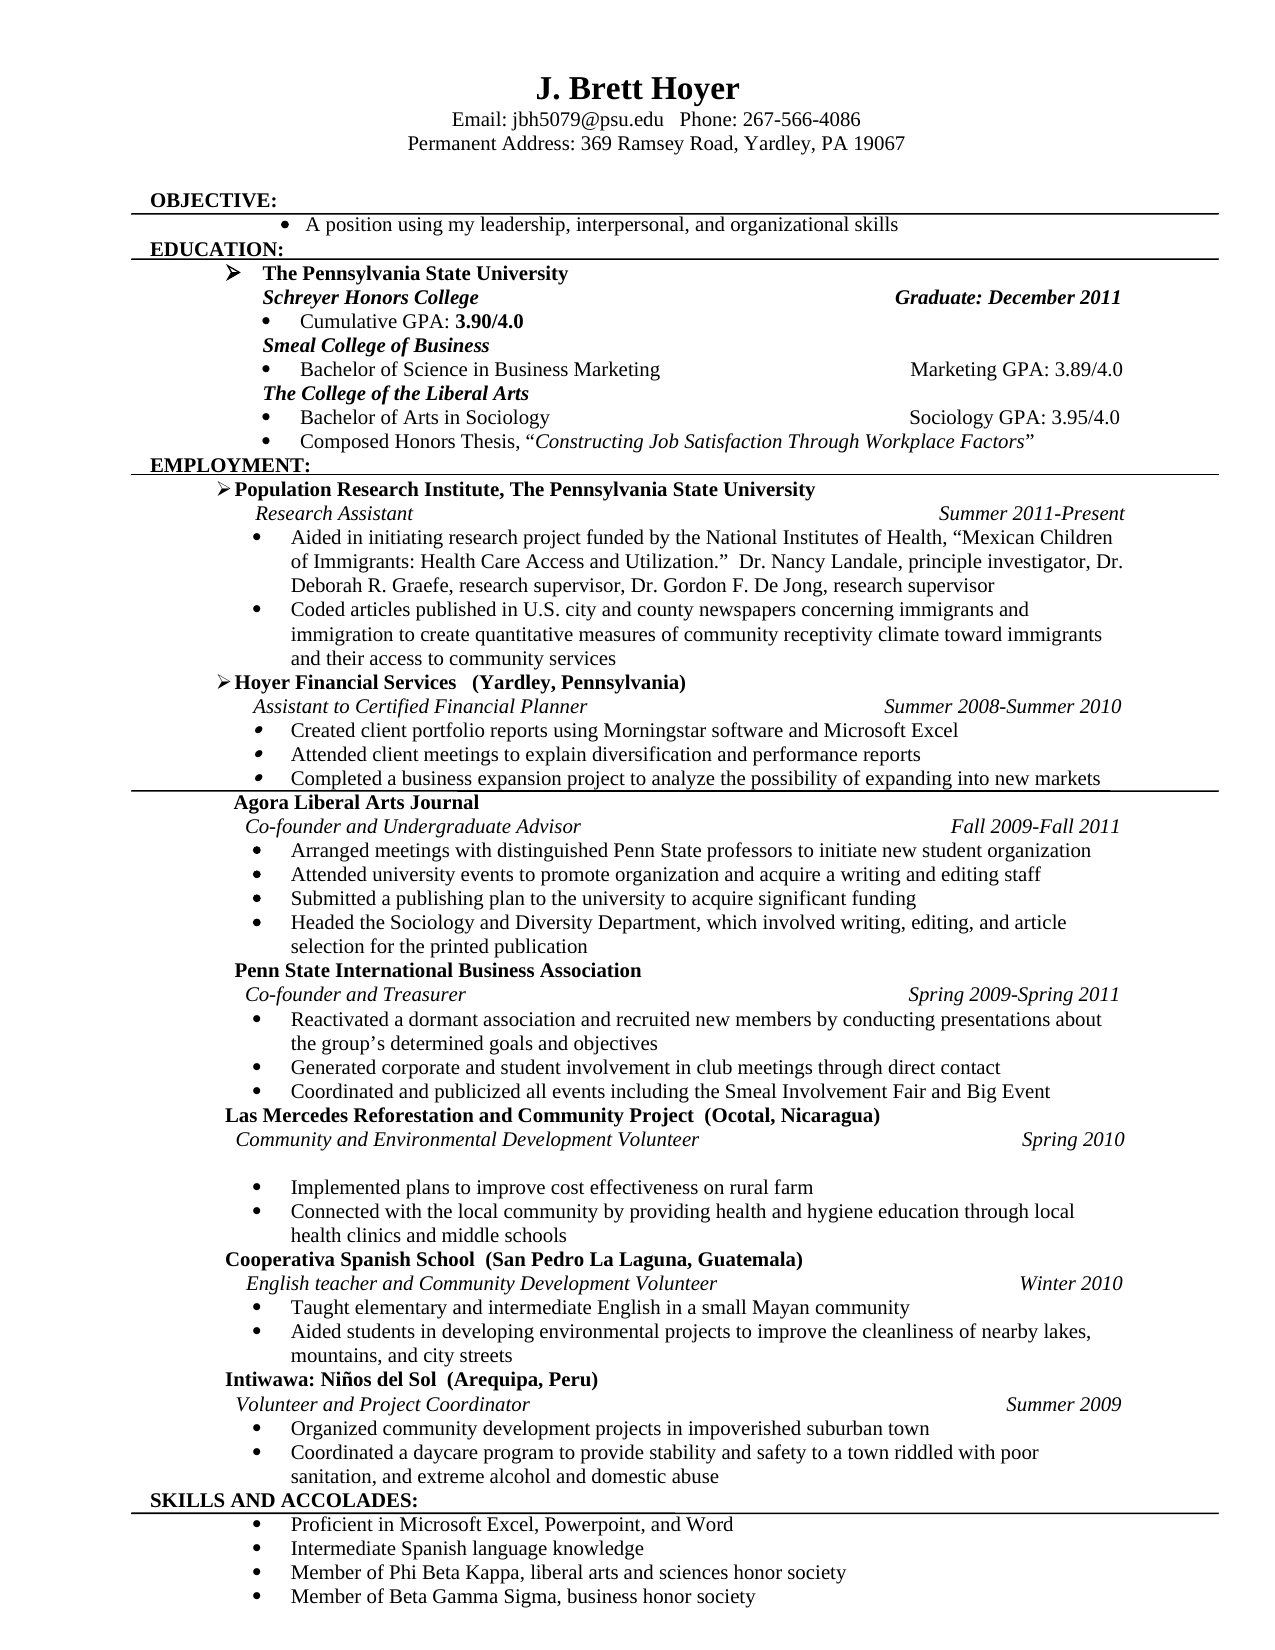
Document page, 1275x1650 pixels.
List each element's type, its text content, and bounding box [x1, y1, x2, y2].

title Permanent Address: 369 Ramsey Road, Yardley, PA 19067 [187, 131, 1125, 155]
title J. Brett Hoyer [150, 68, 1125, 107]
list Submitted a publishing plan to the university to acquire significant funding [253, 886, 1125, 910]
text Co-founder and Undergraduate Advisor Fall 2009-Fall 2011 [234, 814, 1125, 838]
list Hoyer Financial Services (Yardley, Pennsylvania) [216, 669, 1125, 694]
list Coordinated and publicized all events including the Smeal Involvement Fair and Big Event [253, 1079, 1200, 1103]
list Population Research Institute, The Pennsylvania State University [216, 477, 1125, 501]
list Member of Beta Gamma Sigma, business honor society [253, 1584, 1125, 1608]
title Email: jbh5079@psu.edu Phone: 267-566-4086 [187, 107, 1125, 131]
list Bachelor of Arts in Sociology Sociology GPA: 3.95/4.0 [262, 405, 1125, 429]
list Attended university events to promote organization and acquire a writing and editing staff [253, 862, 1125, 886]
text Assistant to Certified Financial Planner Summer 2008-Summer 2010 [253, 694, 1125, 718]
list Coded articles published in U.S. city and county newspapers concerning immigrants and immigration to create quantitative measures of community receptivity climate toward immigrants and their access to community services [253, 597, 1125, 669]
list Implemented plans to improve cost effectiveness on rural farm [253, 1175, 1125, 1199]
list Intiwawa: Niños del Sol (Arequipa, Peru) [225, 1367, 1125, 1391]
list Attended client meetings to explain diversification and performance reports [253, 742, 1125, 766]
list Composed Honors Thesis, “Constructing Job Satisfaction Through Workplace Factors” [262, 429, 1125, 453]
list Connected with the local community by providing health and hygiene education through local health clinics and middle schools [253, 1199, 1125, 1247]
text Agora Liberal Arts Journal [150, 792, 1125, 814]
list Member of Phi Beta Kappa, liberal arts and sciences honor society [253, 1560, 1125, 1584]
list Proficient in Microsoft Excel, Powerpoint, and Word [253, 1515, 1125, 1536]
text Penn State International Business Association [234, 958, 1125, 982]
list Generated corporate and student involvement in club meetings through direct contact [253, 1054, 1200, 1079]
list Headed the Sociology and Diversity Department, which involved writing, editing, and article selection for the printed publication [253, 910, 1125, 958]
text Smeal College of Business [262, 333, 1125, 357]
text Research Assistant Summer 2011-Present [216, 501, 1125, 525]
list Las Mercedes Reforestation and Community Project (Ocotal, Nicaragua) [225, 1103, 1125, 1127]
list Organized community development projects in impoverished suburban town [253, 1416, 1125, 1439]
text EDUCATION: [150, 236, 1125, 258]
list English teacher and Community Development Volunteer Winter 2010 [225, 1271, 1125, 1295]
list Taught elementary and intermediate English in a small Mayan community [253, 1295, 1125, 1319]
list Aided students in developing environmental projects to improve the cleanliness of nearby lakes, mountains, and city streets [253, 1319, 1125, 1367]
list Community and Environmental Development Volunteer Spring 2010 [225, 1127, 1125, 1175]
text Co-founder and Treasurer Spring 2009-Spring 2011 [234, 982, 1125, 1006]
list Reactivated a dormant association and recruited new members by conducting presentations about the group’s determined goals and objectives [253, 1006, 1125, 1054]
text OBJECTIVE: [150, 188, 1125, 212]
text EMPLOYMENT: [150, 453, 1125, 474]
list Intermediate Spanish language knowledge [253, 1536, 1125, 1560]
text Schreyer Honors College Graduate: December 2011 [262, 284, 1125, 309]
list Coordinated a daycare program to provide stability and safety to a town riddled with poor sanitation, and extreme alcohol and domestic abuse [253, 1439, 1125, 1488]
list Created client portfolio reports using Morningstar software and Microsoft Excel [253, 718, 1125, 742]
list Cooperativa Spanish School (San Pedro La Laguna, Guatemala) [225, 1247, 1125, 1271]
text The College of the Liberal Arts [262, 381, 1125, 405]
list The Pennsylvania State University [225, 261, 1125, 284]
list Completed a business expansion project to analyze the possibility of expanding into new markets [253, 766, 1125, 790]
list Aided in initiating research project funded by the National Institutes of Health, “Mexican Children of Immigrants: Health Care Access and Utilization.” Dr. Nancy Landale, principle investigator, Dr. Deborah R. Graefe, research supervisor, Dr. Gordon F. De Jong, research supervisor [253, 525, 1125, 597]
list SKILLS AND ACCOLADES: [150, 1488, 1125, 1512]
list Arranged meetings with distinguished Penn State professors to initiate new student organization [253, 838, 1125, 862]
list Cumulative GPA: 3.90/4.0 [262, 309, 1125, 333]
list Bachelor of Science in Business Marketing Marketing GPA: 3.89/4.0 [262, 357, 1125, 381]
list Volunteer and Project Coordinator Summer 2009 [225, 1391, 1125, 1416]
list A position using my leadership, interpersonal, and organizational skills [281, 215, 1125, 236]
